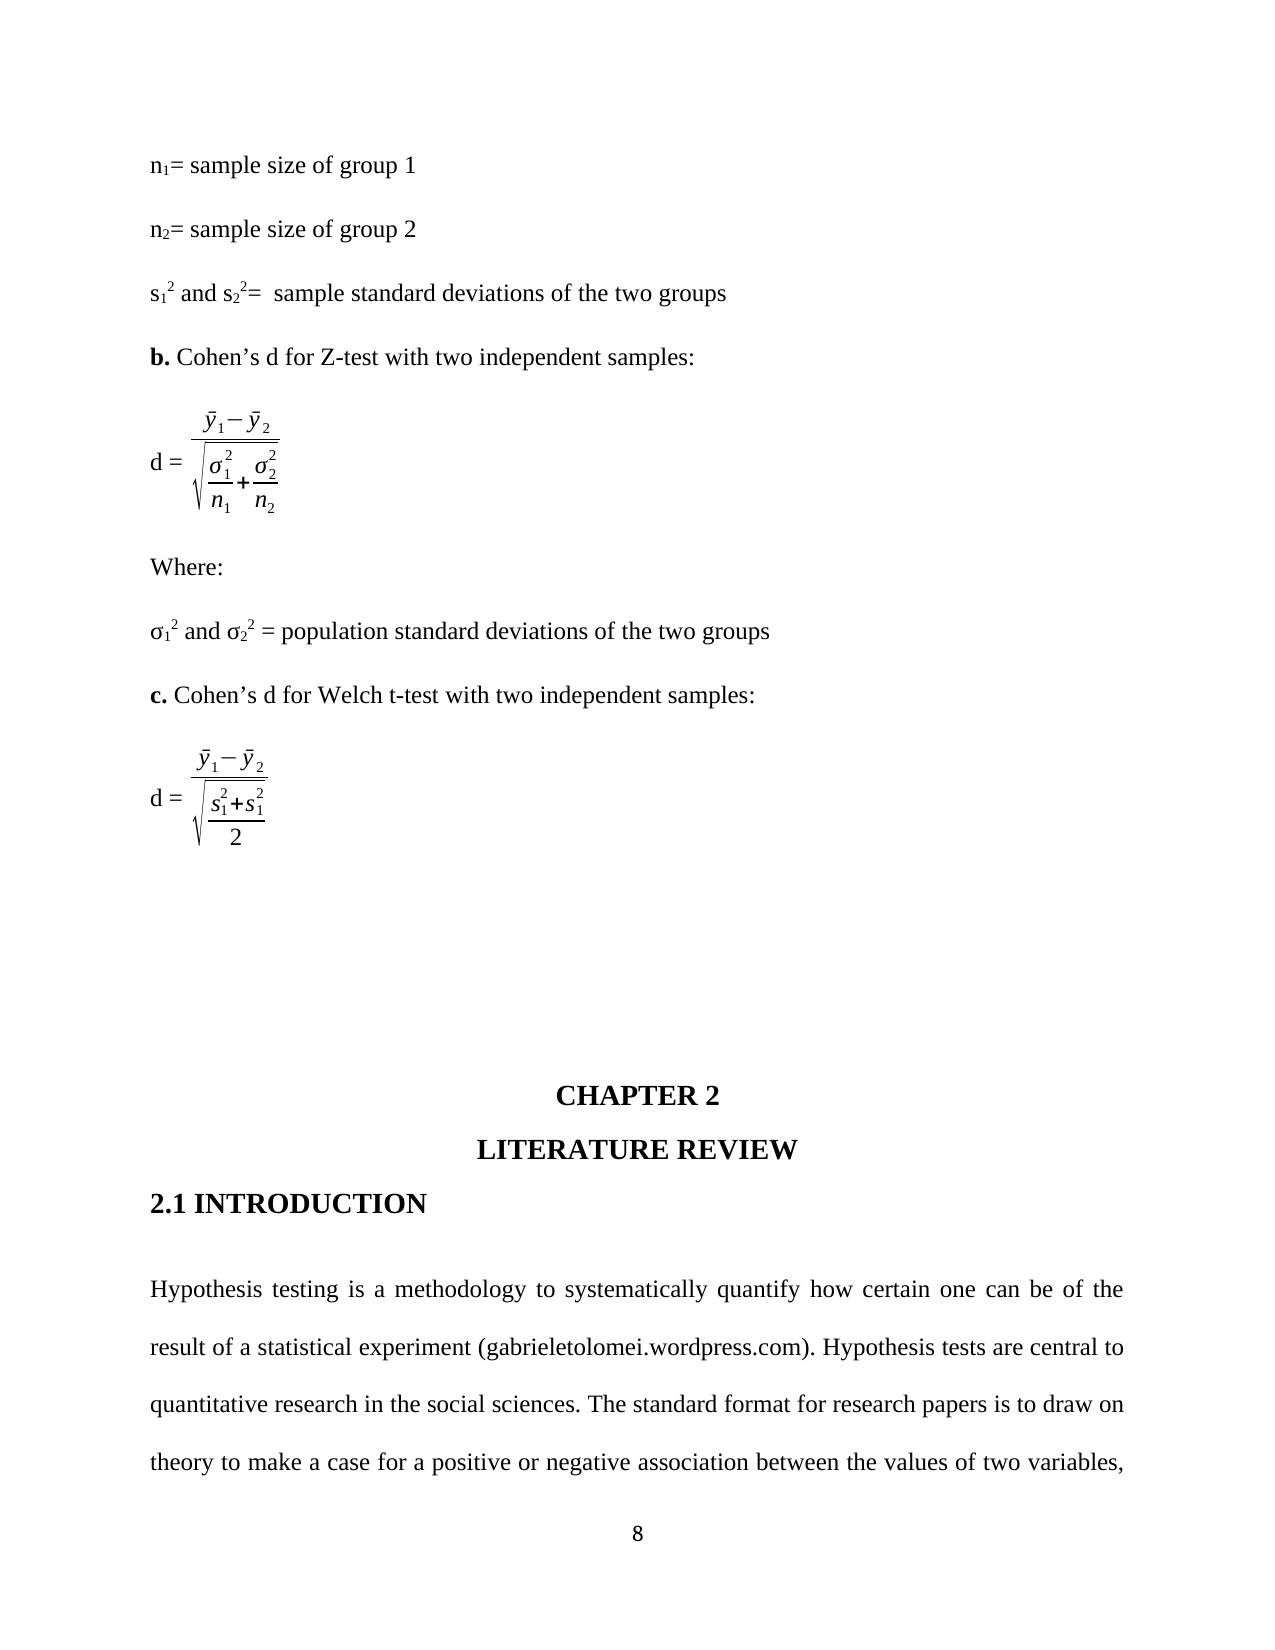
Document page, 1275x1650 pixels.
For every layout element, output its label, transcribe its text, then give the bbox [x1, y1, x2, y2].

text 2.1 INTRODUCTION [150, 1187, 1125, 1220]
text n1= sample size of group 1 [150, 150, 1125, 179]
text σ12 and σ22 = population standard deviations of the two groups [150, 616, 1125, 645]
text n2= sample size of group 2 [150, 214, 1125, 243]
text LITERATURE REVIEW [150, 1132, 1125, 1166]
text c. Cohen’s d for Welch t-test with two independent samples: [150, 680, 1125, 709]
text CHAPTER 2 [150, 1078, 1125, 1111]
text s12 and s22= sample standard deviations of the two groups [150, 278, 1125, 307]
text b. Cohen’s d for Z-test with two independent samples: [150, 342, 1125, 371]
text Where: [150, 552, 1125, 581]
text d = [150, 744, 1125, 851]
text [150, 1274, 1125, 1476]
text d = [150, 406, 1125, 517]
